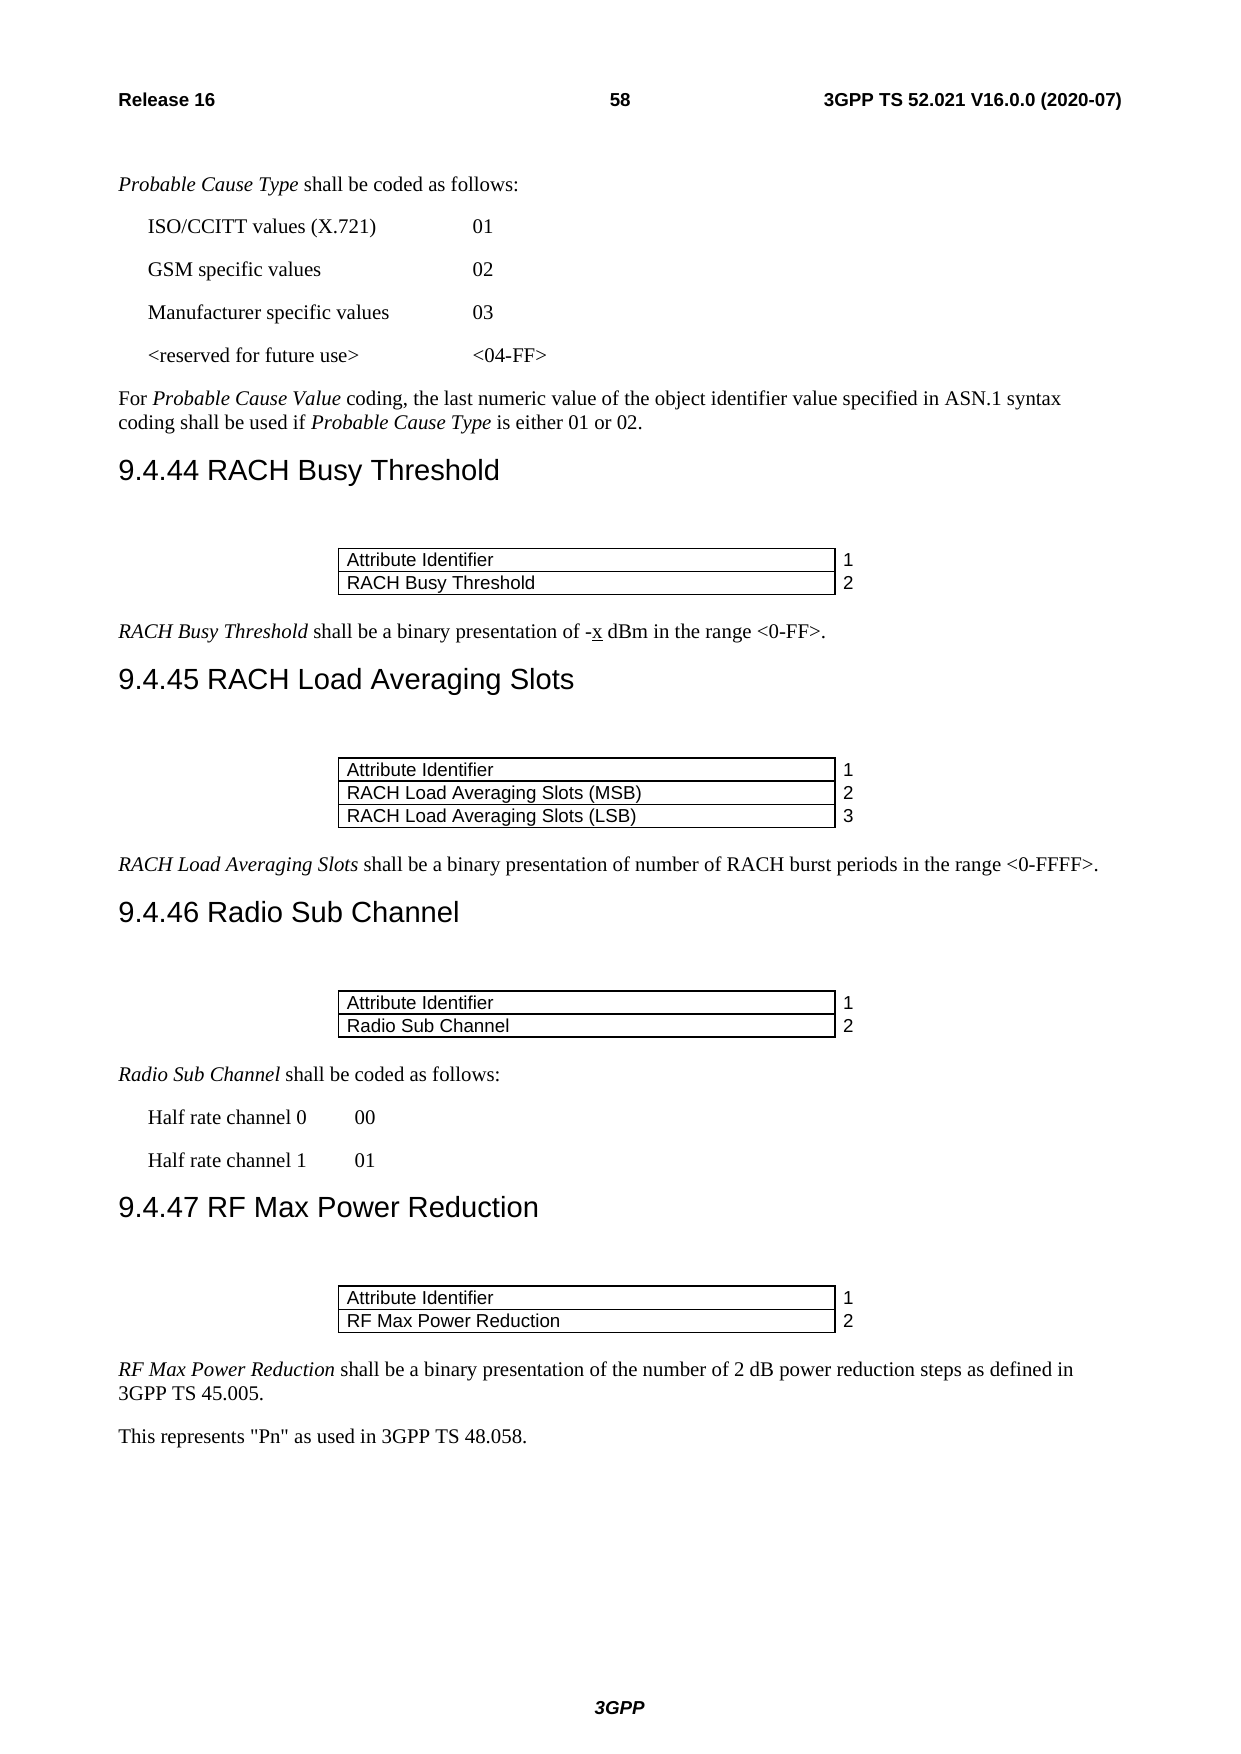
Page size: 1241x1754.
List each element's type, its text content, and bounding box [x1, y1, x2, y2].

text ISO/CCITT values (X.721) 01 [148, 214, 1122, 238]
subtitle 9.4.47 RF Max Power Reduction [118, 1190, 1122, 1224]
text <reserved for future use> <04-FF> [148, 343, 1122, 367]
text Radio Sub Channel shall be coded as follows: [118, 1062, 1122, 1086]
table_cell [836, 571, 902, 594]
text Probable Cause Type shall be coded as follows: [118, 172, 1122, 196]
text RACH Load Averaging Slots shall be a binary presentation of number of RACH burst periods in the range <0-FFFF>. [118, 852, 1122, 876]
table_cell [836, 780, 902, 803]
text This represents "Pn" as used in 3GPP TS 48.058. [118, 1424, 1122, 1448]
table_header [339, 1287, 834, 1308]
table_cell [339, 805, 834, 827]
subtitle 9.4.46 Radio Sub Channel [118, 895, 1122, 928]
text GSM specific values 02 [148, 257, 1122, 281]
text Half rate channel 1 01 [148, 1147, 1122, 1172]
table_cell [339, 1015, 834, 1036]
text Half rate channel 0 00 [148, 1105, 1122, 1129]
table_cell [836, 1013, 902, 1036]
text For Probable Cause Value coding, the last numeric value of the object identifier value specified in ASN.1 syntax coding shall be used if Probable Cause Type is either 01 or 02. [118, 386, 1122, 434]
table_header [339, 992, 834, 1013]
text RF Max Power Reduction shall be a binary presentation of the number of 2 dB power reduction steps as defined in 3GPP TS 45.005. [118, 1357, 1122, 1405]
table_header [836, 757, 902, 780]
subtitle 9.4.44 RACH Busy Threshold [118, 452, 1122, 486]
text RACH Busy Threshold shall be a binary presentation of -x dBm in the range <0-FF>. [118, 619, 1122, 643]
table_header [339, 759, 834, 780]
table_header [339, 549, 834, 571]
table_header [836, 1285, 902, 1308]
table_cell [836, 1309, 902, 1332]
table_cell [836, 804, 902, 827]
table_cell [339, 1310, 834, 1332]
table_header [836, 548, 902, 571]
text Manufacturer specific values 03 [148, 300, 1122, 324]
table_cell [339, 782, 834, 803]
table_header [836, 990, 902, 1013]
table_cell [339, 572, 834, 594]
subtitle 9.4.45 RACH Load Averaging Slots [118, 662, 1122, 696]
